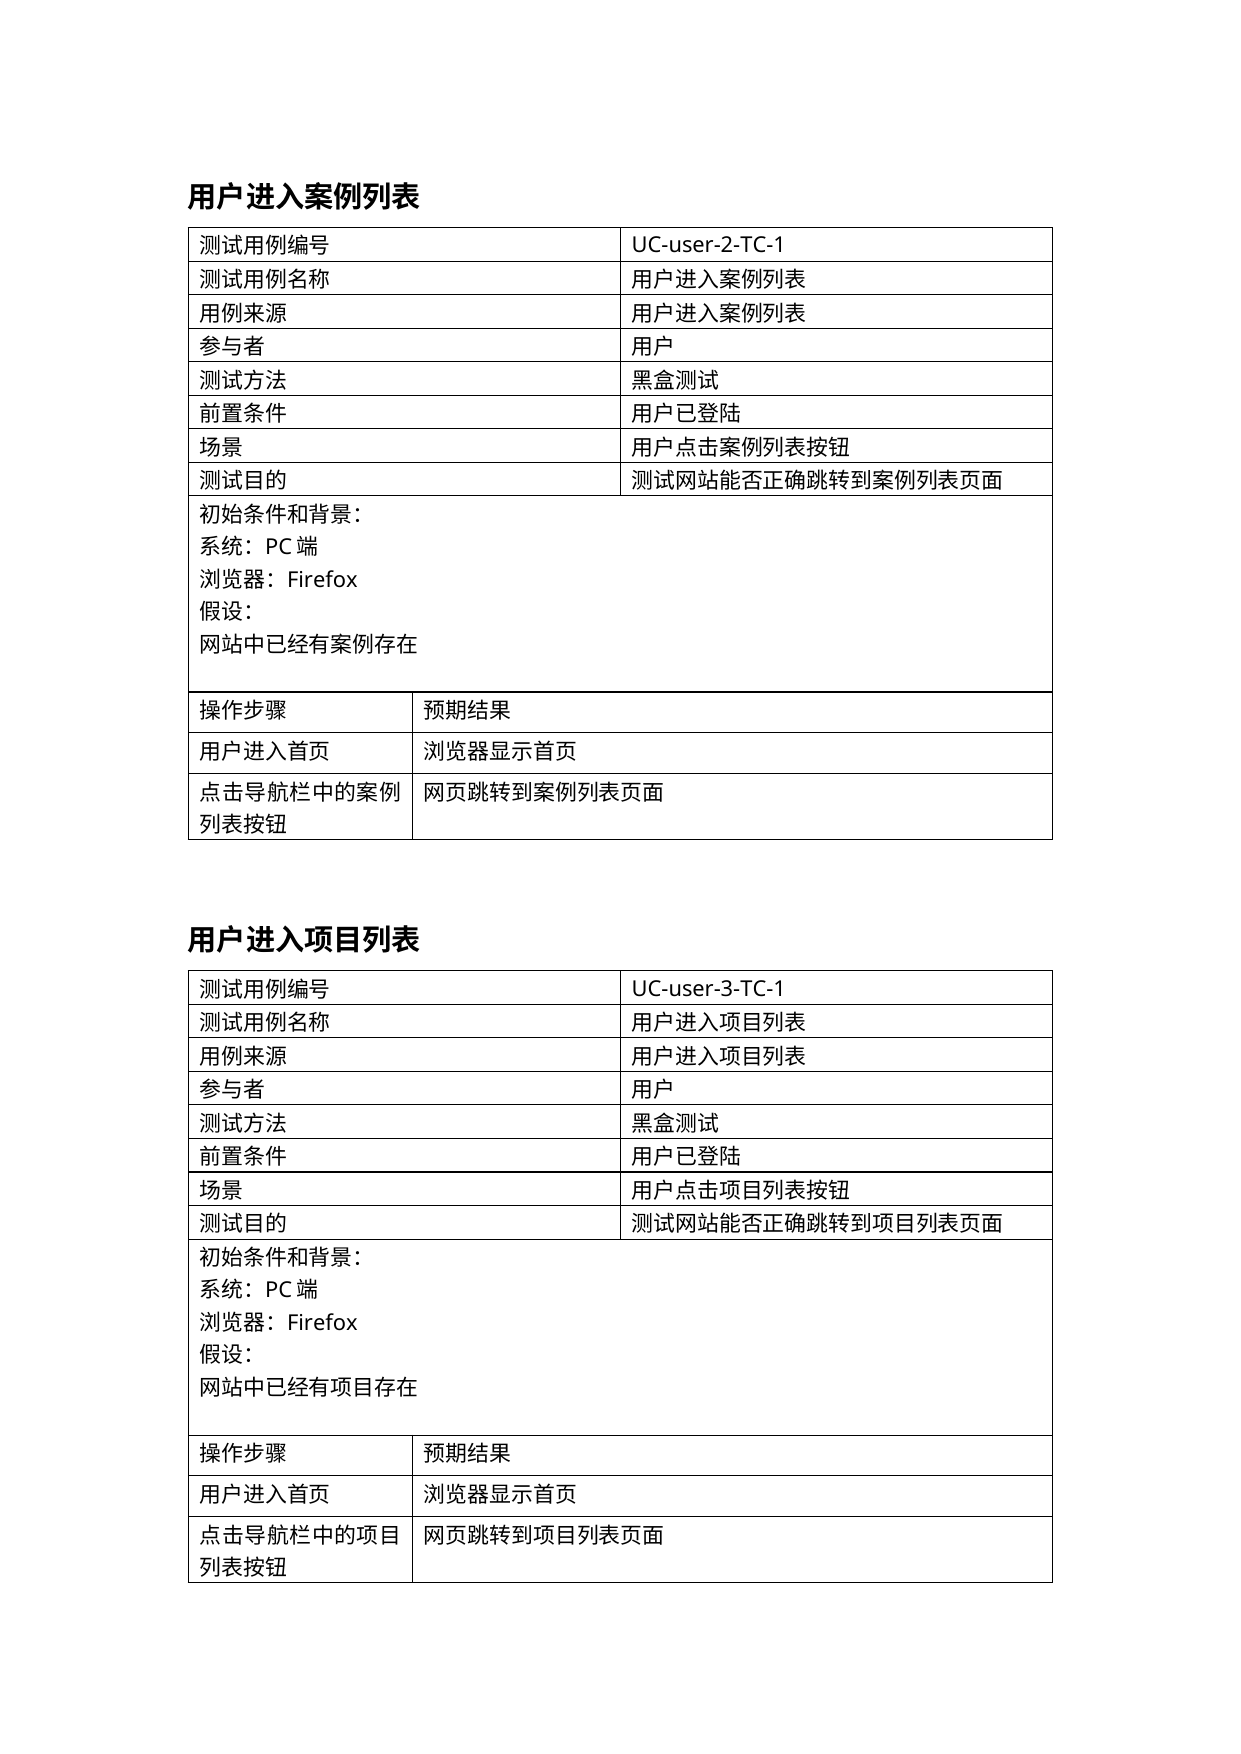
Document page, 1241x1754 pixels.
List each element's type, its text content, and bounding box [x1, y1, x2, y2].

table_cell 用户进入项目列表 [621, 1005, 1052, 1037]
table_cell 用户已登陆 [621, 396, 1052, 428]
table_cell 参与者 [189, 329, 620, 361]
table_cell 用例来源 [189, 1038, 620, 1071]
table_cell 测试用例名称 [189, 262, 620, 294]
table_cell 初始条件和背景： 系统：PC端 浏览器：Firefox 假设： 网站中已经有项目存在 [189, 1240, 1052, 1434]
table_cell 网页跳转到案例列表页面 [413, 774, 1052, 839]
table_header 测试用例编号 [189, 228, 620, 261]
table_cell 黑盒测试 [621, 362, 1052, 395]
text 用户进入案例列表 [187, 162, 1053, 227]
table_cell 浏览器显示首页 [413, 1476, 1052, 1516]
table_cell 浏览器显示首页 [413, 733, 1052, 773]
table_cell 场景 [189, 429, 620, 462]
table_cell 前置条件 [189, 1139, 620, 1171]
table_cell 用户进入首页 [189, 1476, 412, 1516]
table_cell 网页跳转到项目列表页面 [413, 1517, 1052, 1582]
table_cell 用户 [621, 1072, 1052, 1104]
table_header UC-user-2-TC-1 [621, 228, 1052, 261]
table_cell 用户点击案例列表按钮 [621, 429, 1052, 462]
table_cell 用户点击项目列表按钮 [621, 1173, 1052, 1205]
table_header UC-user-3-TC-1 [621, 971, 1052, 1004]
table_cell 用户进入项目列表 [621, 1038, 1052, 1071]
table_cell 点击导航栏中的案例列表按钮 [189, 774, 412, 839]
table_cell 初始条件和背景： 系统：PC端 浏览器：Firefox 假设： 网站中已经有案例存在 [189, 496, 1052, 691]
table_header 测试用例编号 [189, 971, 620, 1004]
table_cell 用例来源 [189, 295, 620, 328]
table_cell 用户 [621, 329, 1052, 361]
table_cell 参与者 [189, 1072, 620, 1104]
table_cell 操作步骤 [189, 693, 412, 732]
table_cell 测试网站能否正确跳转到项目列表页面 [621, 1206, 1052, 1238]
table_cell 预期结果 [413, 1436, 1052, 1475]
table_cell 用户已登陆 [621, 1139, 1052, 1171]
table_cell 用户进入首页 [189, 733, 412, 773]
table_cell 预期结果 [413, 693, 1052, 732]
table_cell 测试目的 [189, 463, 620, 495]
table_cell 测试目的 [189, 1206, 620, 1238]
table_cell 前置条件 [189, 396, 620, 428]
table_cell 测试方法 [189, 1105, 620, 1138]
table_cell 用户进入案例列表 [621, 262, 1052, 294]
table_cell 黑盒测试 [621, 1105, 1052, 1138]
table_cell 用户进入案例列表 [621, 295, 1052, 328]
table_cell 测试用例名称 [189, 1005, 620, 1037]
table_cell 测试方法 [189, 362, 620, 395]
table_cell 测试网站能否正确跳转到案例列表页面 [621, 463, 1052, 495]
table_cell 操作步骤 [189, 1436, 412, 1475]
table_cell 点击导航栏中的项目列表按钮 [189, 1517, 412, 1582]
table_cell 场景 [189, 1173, 620, 1205]
text 用户进入项目列表 [187, 905, 1053, 970]
